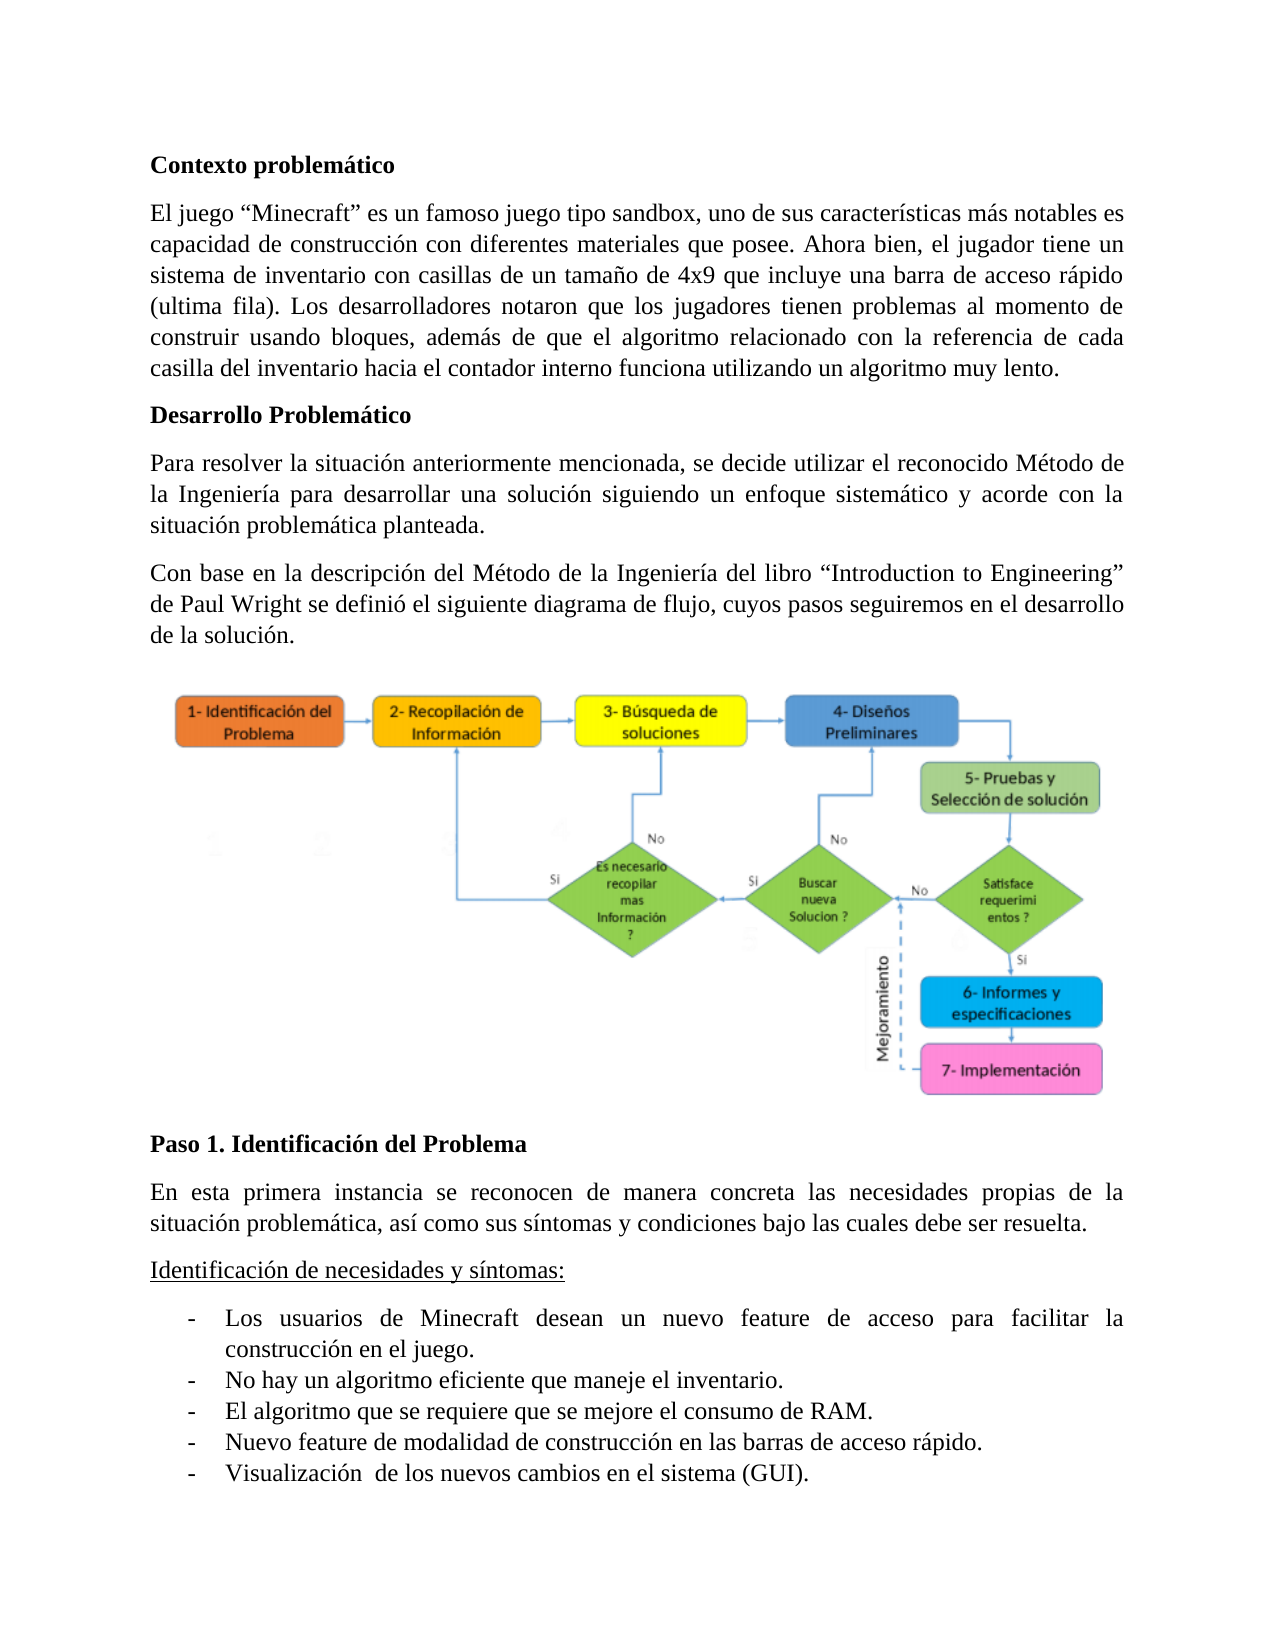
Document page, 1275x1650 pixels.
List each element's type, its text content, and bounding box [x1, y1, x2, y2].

text Para resolver la situación anteriormente mencionada, se decide utilizar el reconocido Método de la Ingeniería para desarrollar una solución siguiendo un enfoque sistemático y acorde con la situación problemática planteada. [150, 448, 1125, 539]
list Visualización de los nuevos cambios en el sistema (GUI). [187, 1458, 1125, 1487]
text Identificación de necesidades y síntomas: [150, 1256, 1125, 1284]
text Con base en la descripción del Método de la Ingeniería del libro “Introduction to Engineering” de Paul Wright se definió el siguiente diagrama de flujo, cuyos pasos seguiremos en el desarrollo de la solución. [150, 558, 1125, 649]
list No hay un algoritmo eficiente que maneje el inventario. [187, 1365, 1125, 1394]
text Paso 1. Identificación del Problema [150, 1129, 1125, 1158]
picture [150, 667, 1124, 1111]
text En esta primera instancia se reconocen de manera concreta las necesidades propias de la situación problemática, así como sus síntomas y condiciones bajo las cuales debe ser resuelta. [150, 1177, 1125, 1237]
list El algoritmo que se requiere que se mejore el consumo de RAM. [187, 1396, 1125, 1425]
list Los usuarios de Minecraft desean un nuevo feature de acceso para facilitar la construcción en el juego. [187, 1303, 1125, 1363]
text El juego “Minecraft” es un famoso juego tipo sandbox, uno de sus características más notables es capacidad de construcción con diferentes materiales que posee. Ahora bien, el jugador tiene un sistema de inventario con casillas de un tamaño de 4x9 que incluye una barra de acceso rápido (ultima fila). Los desarrolladores notaron que los jugadores tienen problemas al momento de construir usando bloques, además de que el algoritmo relacionado con la referencia de cada casilla del inventario hacia el contador interno funciona utilizando un algoritmo muy lento. [150, 198, 1125, 382]
list Nuevo feature de modalidad de construcción en las barras de acceso rápido. [187, 1427, 1125, 1456]
text Desarrollo Problemático [150, 401, 1125, 429]
text Contexto problemático [150, 150, 1125, 179]
